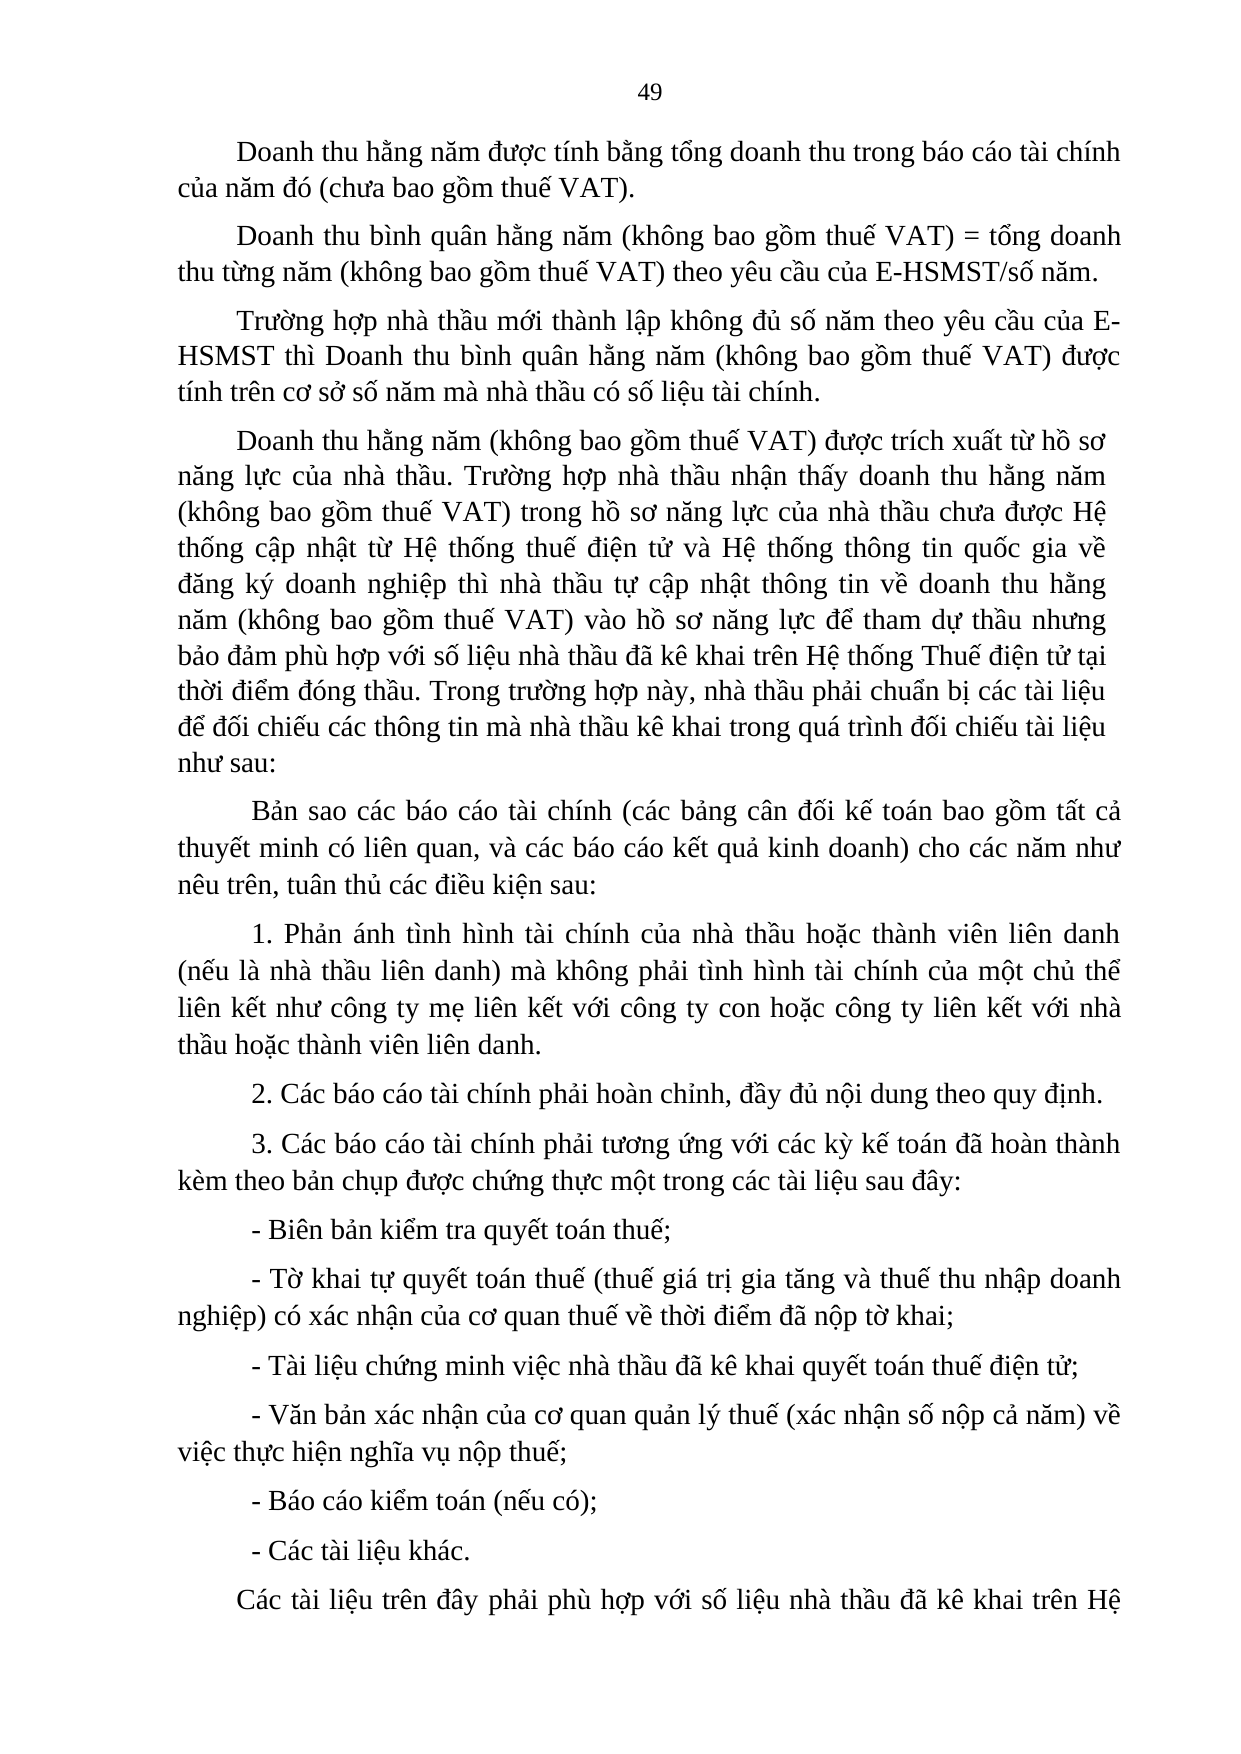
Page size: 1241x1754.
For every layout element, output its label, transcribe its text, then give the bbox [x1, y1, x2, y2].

text Trường hợp nhà thầu mới thành lập không đủ số năm theo yêu cầu của E-HSMST thì Doanh thu bình quân hằng năm (không bao gồm thuế VAT) được tính trên cơ sở số năm mà nhà thầu có số liệu tài chính. [177, 303, 1122, 408]
text - Biên bản kiểm tra quyết toán thuế; [177, 1212, 1122, 1246]
text - Tờ khai tự quyết toán thuế (thuế giá trị gia tăng và thuế thu nhập doanh nghiệp) có xác nhận của cơ quan thuế về thời điểm đã nộp tờ khai; [177, 1262, 1122, 1332]
text Doanh thu hằng năm (không bao gồm thuế VAT) được trích xuất từ hồ sơ năng lực của nhà thầu. Trường hợp nhà thầu nhận thấy doanh thu hằng năm (không bao gồm thuế VAT) trong hồ sơ năng lực của nhà thầu chưa được Hệ thống cập nhật từ Hệ thống thuế điện tử và Hệ thống thông tin quốc gia về đăng ký doanh nghiệp thì nhà thầu tự cập nhật thông tin về doanh thu hằng năm (không bao gồm thuế VAT) vào hồ sơ năng lực để tham dự thầu nhưng bảo đảm phù hợp với số liệu nhà thầu đã kê khai trên Hệ thống Thuế điện tử tại thời điểm đóng thầu. Trong trường hợp này, nhà thầu phải chuẩn bị các tài liệu để đối chiếu các thông tin mà nhà thầu kê khai trong quá trình đối chiếu tài liệu như sau: [177, 423, 1107, 779]
text - Các tài liệu khác. [177, 1533, 1122, 1566]
text 1. Phản ánh tình hình tài chính của nhà thầu hoặc thành viên liên danh (nếu là nhà thầu liên danh) mà không phải tình hình tài chính của một chủ thể liên kết như công ty mẹ liên kết với công ty con hoặc công ty liên kết với nhà thầu hoặc thành viên liên danh. [177, 917, 1122, 1061]
text Doanh thu bình quân hằng năm (không bao gồm thuế VAT) = tổng doanh thu từng năm (không bao gồm thuế VAT) theo yêu cầu của E-HSMST/số năm. [177, 218, 1122, 288]
text 2. Các báo cáo tài chính phải hoàn chỉnh, đầy đủ nội dung theo quy định. [177, 1077, 1122, 1110]
text 3. Các báo cáo tài chính phải tương ứng với các kỳ kế toán đã hoàn thành kèm theo bản chụp được chứng thực một trong các tài liệu sau đây: [177, 1126, 1122, 1196]
text - Tài liệu chứng minh việc nhà thầu đã kê khai quyết toán thuế điện tử; [177, 1348, 1122, 1381]
text - Báo cáo kiểm toán (nếu có); [177, 1483, 1122, 1517]
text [177, 1582, 1122, 1616]
text - Văn bản xác nhận của cơ quan quản lý thuế (xác nhận số nộp cả năm) về việc thực hiện nghĩa vụ nộp thuế; [177, 1397, 1122, 1468]
text Bản sao các báo cáo tài chính (các bảng cân đối kế toán bao gồm tất cả thuyết minh có liên quan, và các báo cáo kết quả kinh doanh) cho các năm như nêu trên, tuân thủ các điều kiện sau: [177, 793, 1122, 901]
text Doanh thu hằng năm được tính bằng tổng doanh thu trong báo cáo tài chính của năm đó (chưa bao gồm thuế VAT). [177, 134, 1122, 204]
